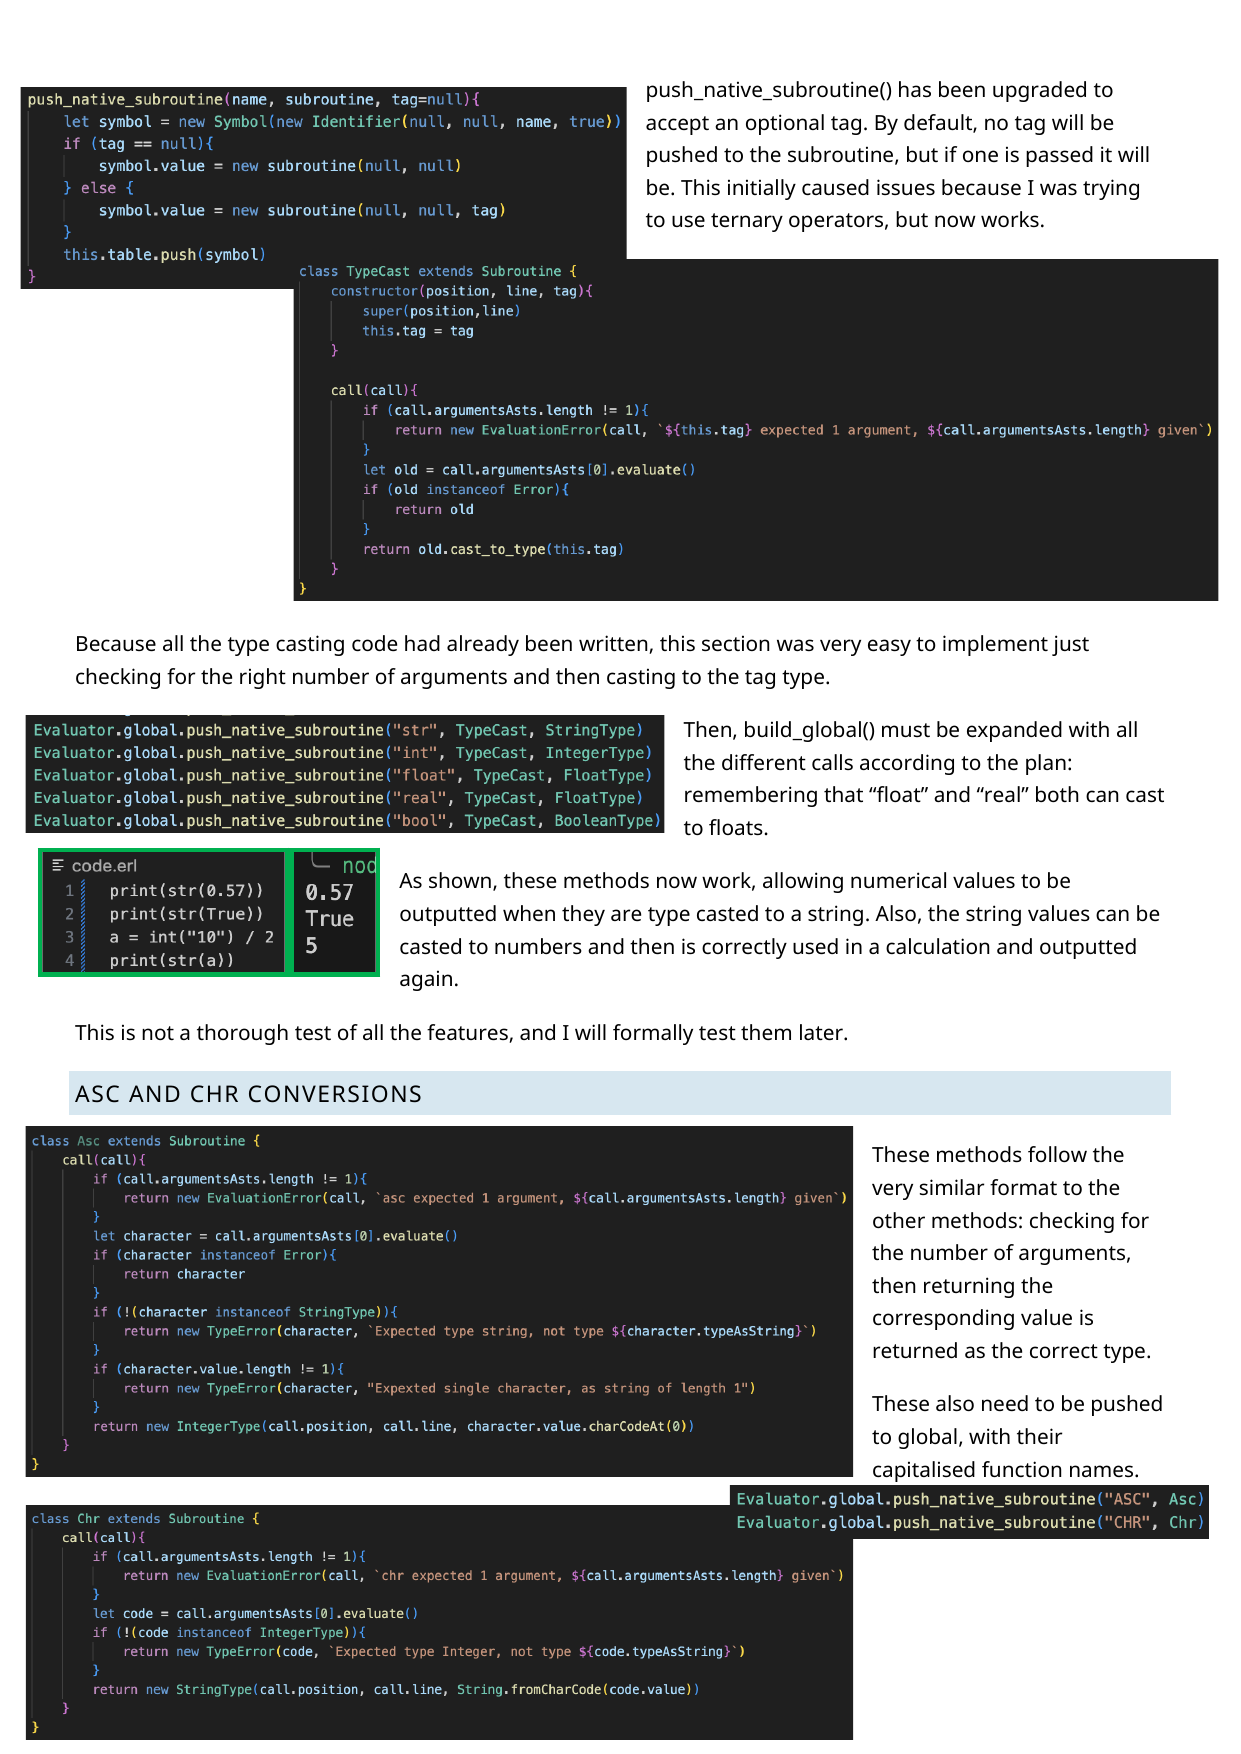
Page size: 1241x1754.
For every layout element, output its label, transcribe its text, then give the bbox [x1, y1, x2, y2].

picture [20, 87, 1219, 601]
picture [294, 852, 376, 972]
text These also need to be pushed to global, with their capitalised function names. [75, 1389, 1165, 1483]
text push_native_subroutine() has been upgraded to accept an optional tag. By default, no tag will be pushed to the subroutine, but if one is passed it will be. This initially caused issues because I was trying to use ternary operators, but now works. [75, 75, 1165, 234]
picture [25, 715, 665, 833]
picture [42, 852, 285, 972]
picture [25, 1485, 1209, 1740]
picture [25, 1126, 854, 1477]
text As shown, these methods now work, allowing numerical values to be outputted when they are type casted to a string. Also, the string values can be casted to numbers and then is correctly used in a calculation and outputted again. [75, 867, 1165, 993]
text These methods follow the very similar format to the other methods: checking for the number of arguments, then returning the corresponding value is returned as the correct type. [854, 1141, 1165, 1364]
text This is not a thorough test of all the features, and I will formally test them later. [75, 1018, 1165, 1046]
subtitle asc and chr conversions [75, 1078, 1165, 1109]
text Because all the type casting code had already been written, this section was very easy to implement just checking for the right number of arguments and then casting to the tag type. [75, 289, 1165, 690]
